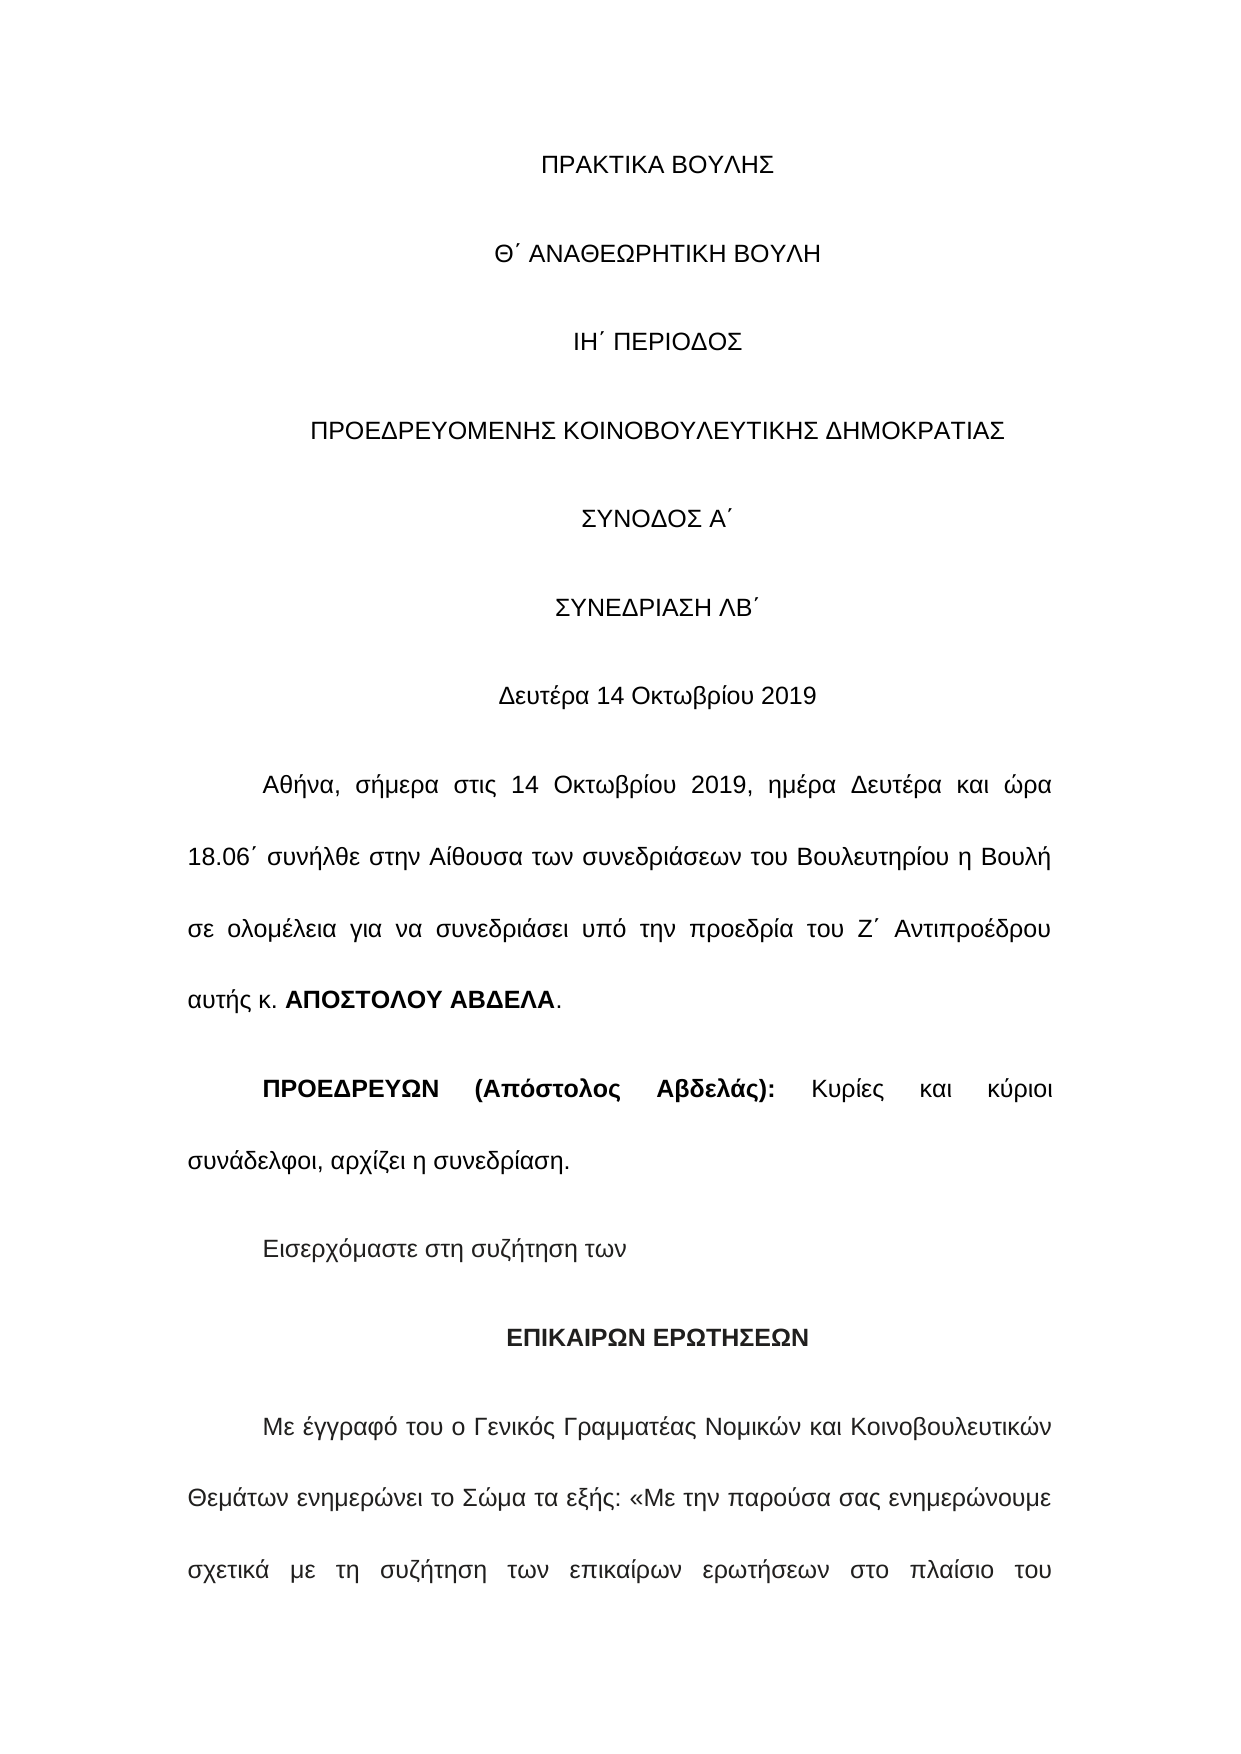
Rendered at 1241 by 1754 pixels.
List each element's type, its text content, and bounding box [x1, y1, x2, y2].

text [187, 1411, 1053, 1584]
text Θ΄ ΑΝΑΘΕΩΡΗΤΙΚΗ ΒΟΥΛΗ [187, 238, 1053, 267]
text ΠΡΟΕΔΡΕΥΟΜΕΝΗΣ ΚΟΙΝΟΒΟΥΛΕΥΤΙΚΗΣ ΔΗΜΟΚΡΑΤΙΑΣ [187, 416, 1053, 444]
text ΕΠΙΚΑΙΡΩΝ ΕΡΩΤΗΣΕΩΝ [187, 1323, 1053, 1352]
text ΙΗ΄ ΠΕΡΙΟΔΟΣ [187, 327, 1053, 356]
text Εισερχόμαστε στη συζήτηση των [187, 1234, 1053, 1263]
text ΣΥΝΕΔΡΙΑΣΗ ΛΒ΄ [187, 593, 1053, 621]
text ΠΡΑΚΤΙΚΑ ΒΟΥΛΗΣ [187, 150, 1053, 179]
text ΣΥΝΟΔΟΣ Α΄ [187, 504, 1053, 533]
text ΠΡΟΕΔΡΕΥΩΝ (Απόστολος Αβδελάς): Κυρίες και κύριοι συνάδελφοι, αρχίζει η συνεδρίαση. [187, 1074, 1053, 1174]
text Αθήνα, σήμερα στις 14 Οκτωβρίου 2019, ημέρα Δευτέρα και ώρα 18.06΄ συνήλθε στην Αίθουσα των συνεδριάσεων του Βουλευτηρίου η Βουλή σε ολομέλεια για να συνεδριάσει υπό την προεδρία του Ζ΄ Αντιπροέδρου αυτής κ. ΑΠΟΣΤΟΛΟΥ ΑΒΔΕΛΑ. [187, 770, 1053, 1014]
text Δευτέρα 14 Οκτωβρίου 2019 [187, 681, 1053, 710]
